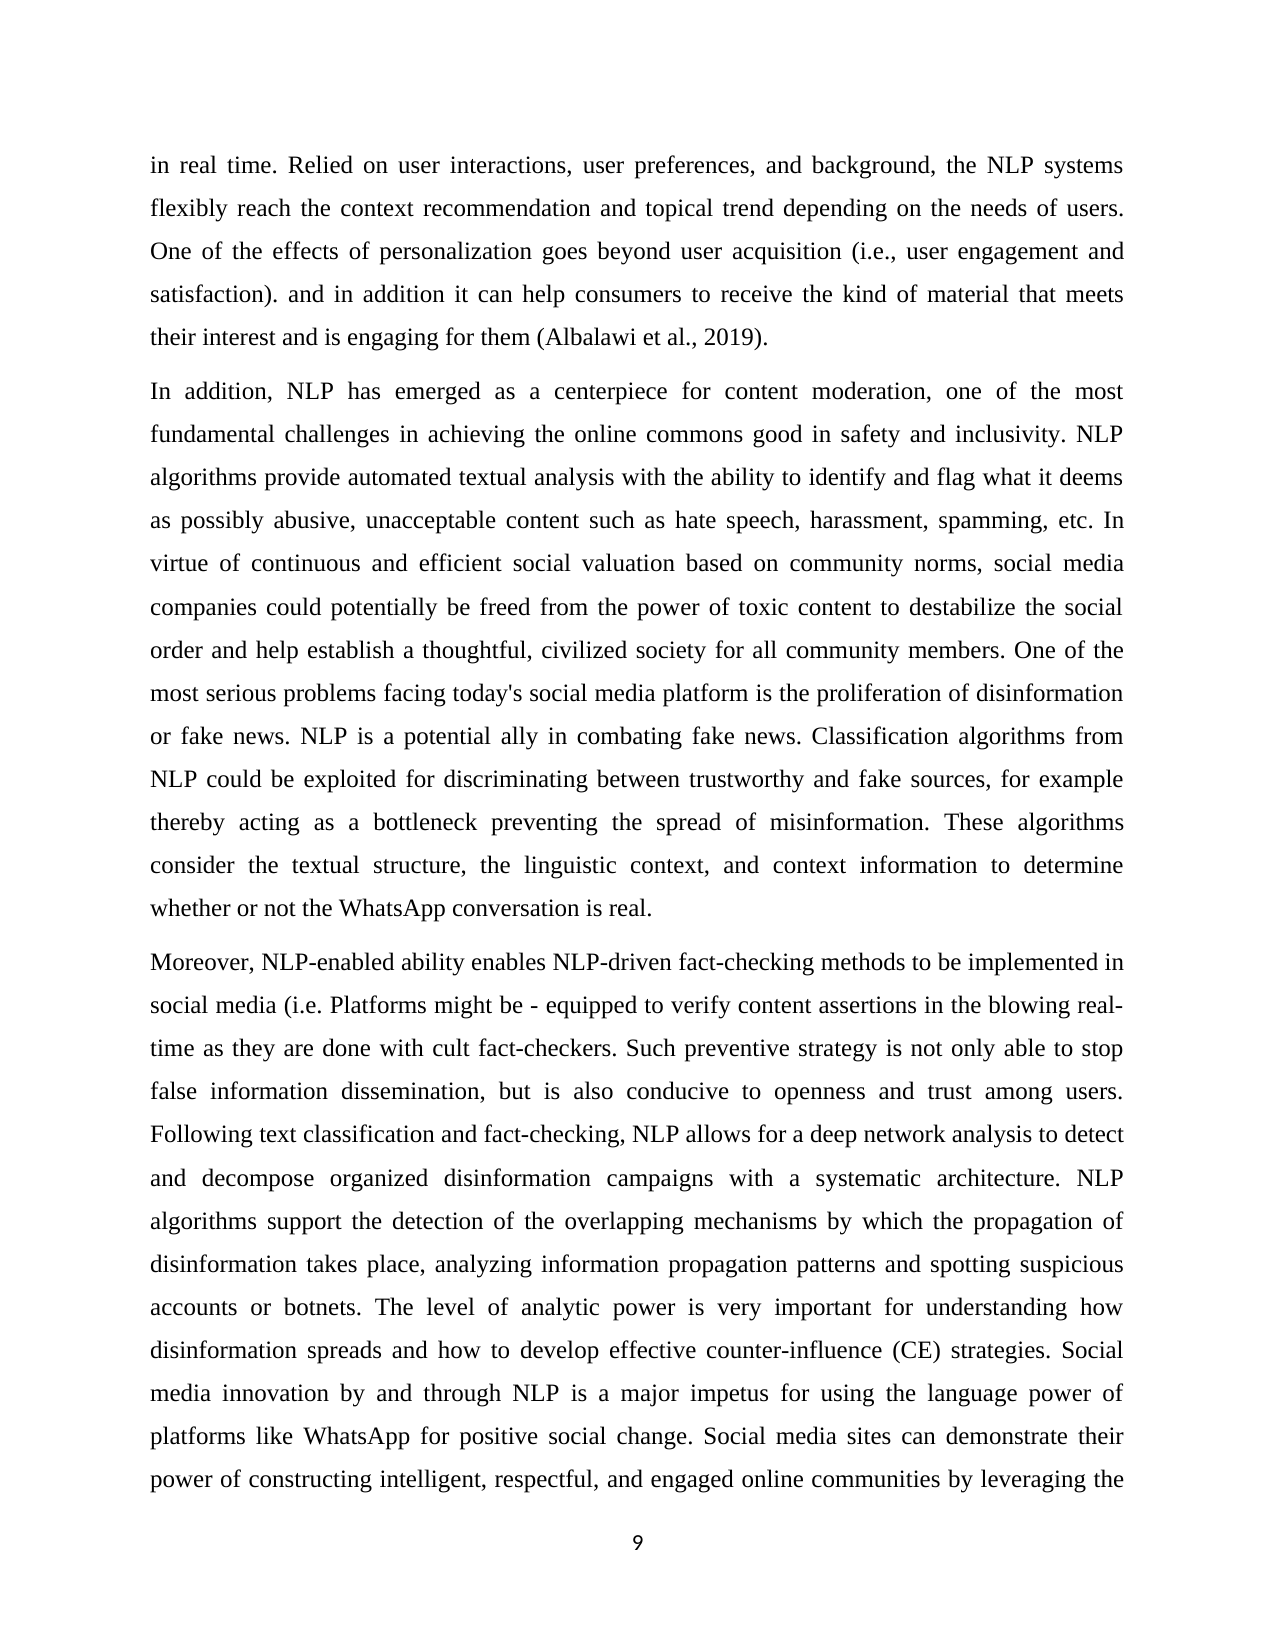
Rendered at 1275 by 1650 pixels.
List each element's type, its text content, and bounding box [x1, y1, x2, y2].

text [150, 947, 1125, 1493]
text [150, 150, 1125, 351]
text In addition, NLP has emerged as a centerpiece for content moderation, one of the most fundamental challenges in achieving the online commons good in safety and inclusivity. NLP algorithms provide automated textual analysis with the ability to identify and flag what it deems as possibly abusive, unacceptable content such as hate speech, harassment, spamming, etc. In virtue of continuous and efficient social valuation based on community norms, social media companies could potentially be freed from the power of toxic content to destabilize the social order and help establish a thoughtful, civilized society for all community members. One of the most serious problems facing today's social media platform is the proliferation of disinformation or fake news. NLP is a potential ally in combating fake news. Classification algorithms from NLP could be exploited for discriminating between trustworthy and fake sources, for example thereby acting as a bottleneck preventing the spread of misinformation. These algorithms consider the textual structure, the linguistic context, and context information to determine whether or not the WhatsApp conversation is real. [150, 376, 1125, 922]
